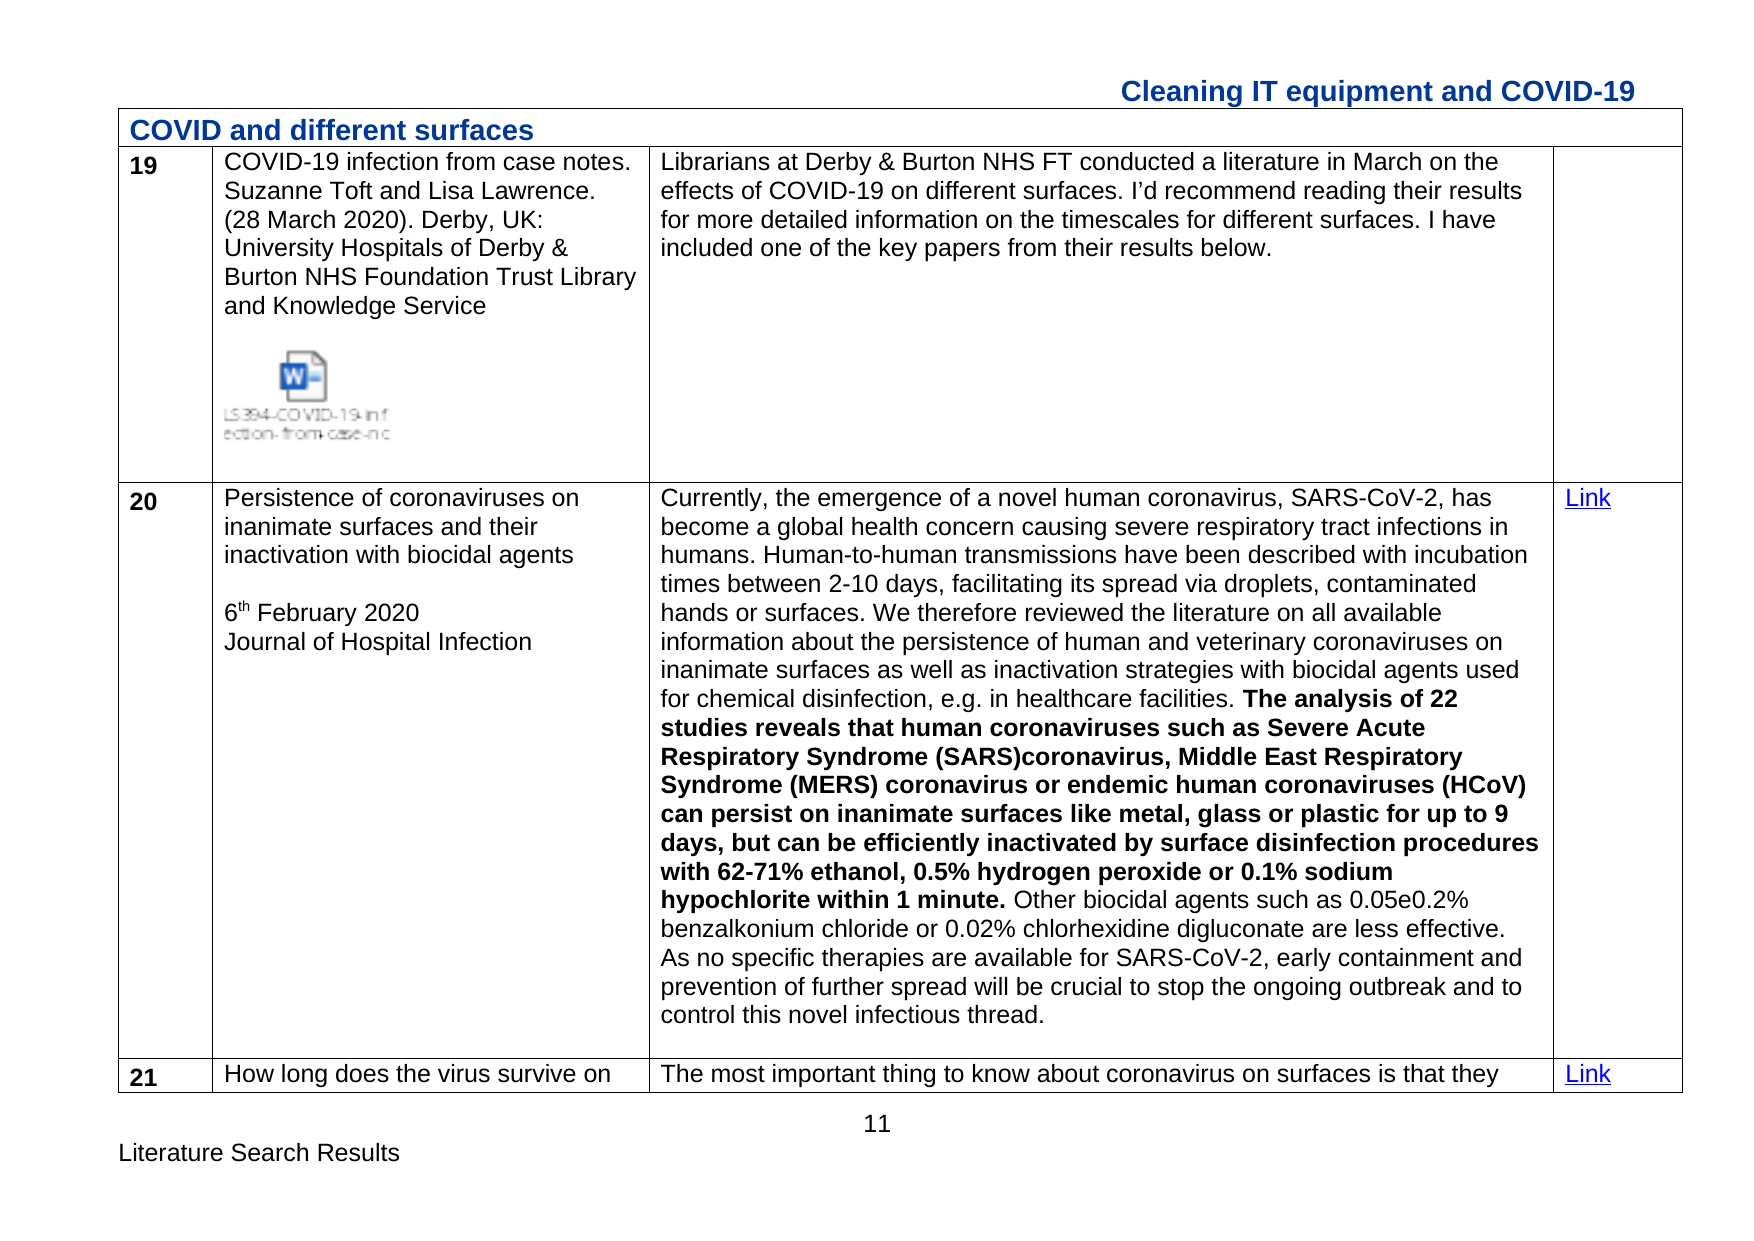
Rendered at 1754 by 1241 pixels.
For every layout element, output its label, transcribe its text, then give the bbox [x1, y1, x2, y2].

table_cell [650, 1059, 1553, 1092]
table_cell [1554, 147, 1682, 482]
table_cell Librarians at Derby & Burton NHS FT conducted a literature in March on the effects of COVID-19 on different surfaces. I’d recommend reading their results for more detailed information on the timescales for different surfaces. I have included one of the key papers from their results below. [650, 147, 1553, 482]
table_cell Link [1554, 1059, 1682, 1092]
table_cell COVID and different surfaces [119, 109, 1682, 146]
table_cell COVID-19 infection from case notes. Suzanne Toft and Lisa Lawrence. (28 March 2020). Derby, UK: University Hospitals of Derby & Burton NHS Foundation Trust Library and Knowledge Service [213, 147, 649, 482]
table_cell Persistence of coronaviruses on inanimate surfaces and their inactivation with biocidal agents 6th February 2020 Journal of Hospital Infection [213, 483, 649, 1058]
table_cell Link [1554, 483, 1682, 1058]
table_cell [213, 1059, 649, 1092]
table_cell 19 [119, 147, 212, 482]
table_cell 20 [119, 483, 212, 1058]
table_cell 21 [119, 1059, 212, 1092]
table_cell Currently, the emergence of a novel human coronavirus, SARS-CoV-2, has become a global health concern causing severe respiratory tract infections in humans. Human-to-human transmissions have been described with incubation times between 2-10 days, facilitating its spread via droplets, contaminated hands or surfaces. We therefore reviewed the literature on all available information about the persistence of human and veterinary coronaviruses on inanimate surfaces as well as inactivation strategies with biocidal agents used for chemical disinfection, e.g. in healthcare facilities. The analysis of 22 studies reveals that human coronaviruses such as Severe Acute Respiratory Syndrome (SARS)coronavirus, Middle East Respiratory Syndrome (MERS) coronavirus or endemic human coronaviruses (HCoV) can persist on inanimate surfaces like metal, glass or plastic for up to 9 days, but can be efficiently inactivated by surface disinfection procedures with 62-71% ethanol, 0.5% hydrogen peroxide or 0.1% sodium hypochlorite within 1 minute. Other biocidal agents such as 0.05e0.2% benzalkonium chloride or 0.02% chlorhexidine digluconate are less effective. As no specific therapies are available for SARS-CoV-2, early containment and prevention of further spread will be crucial to stop the ongoing outbreak and to control this novel infectious thread. [650, 483, 1553, 1058]
